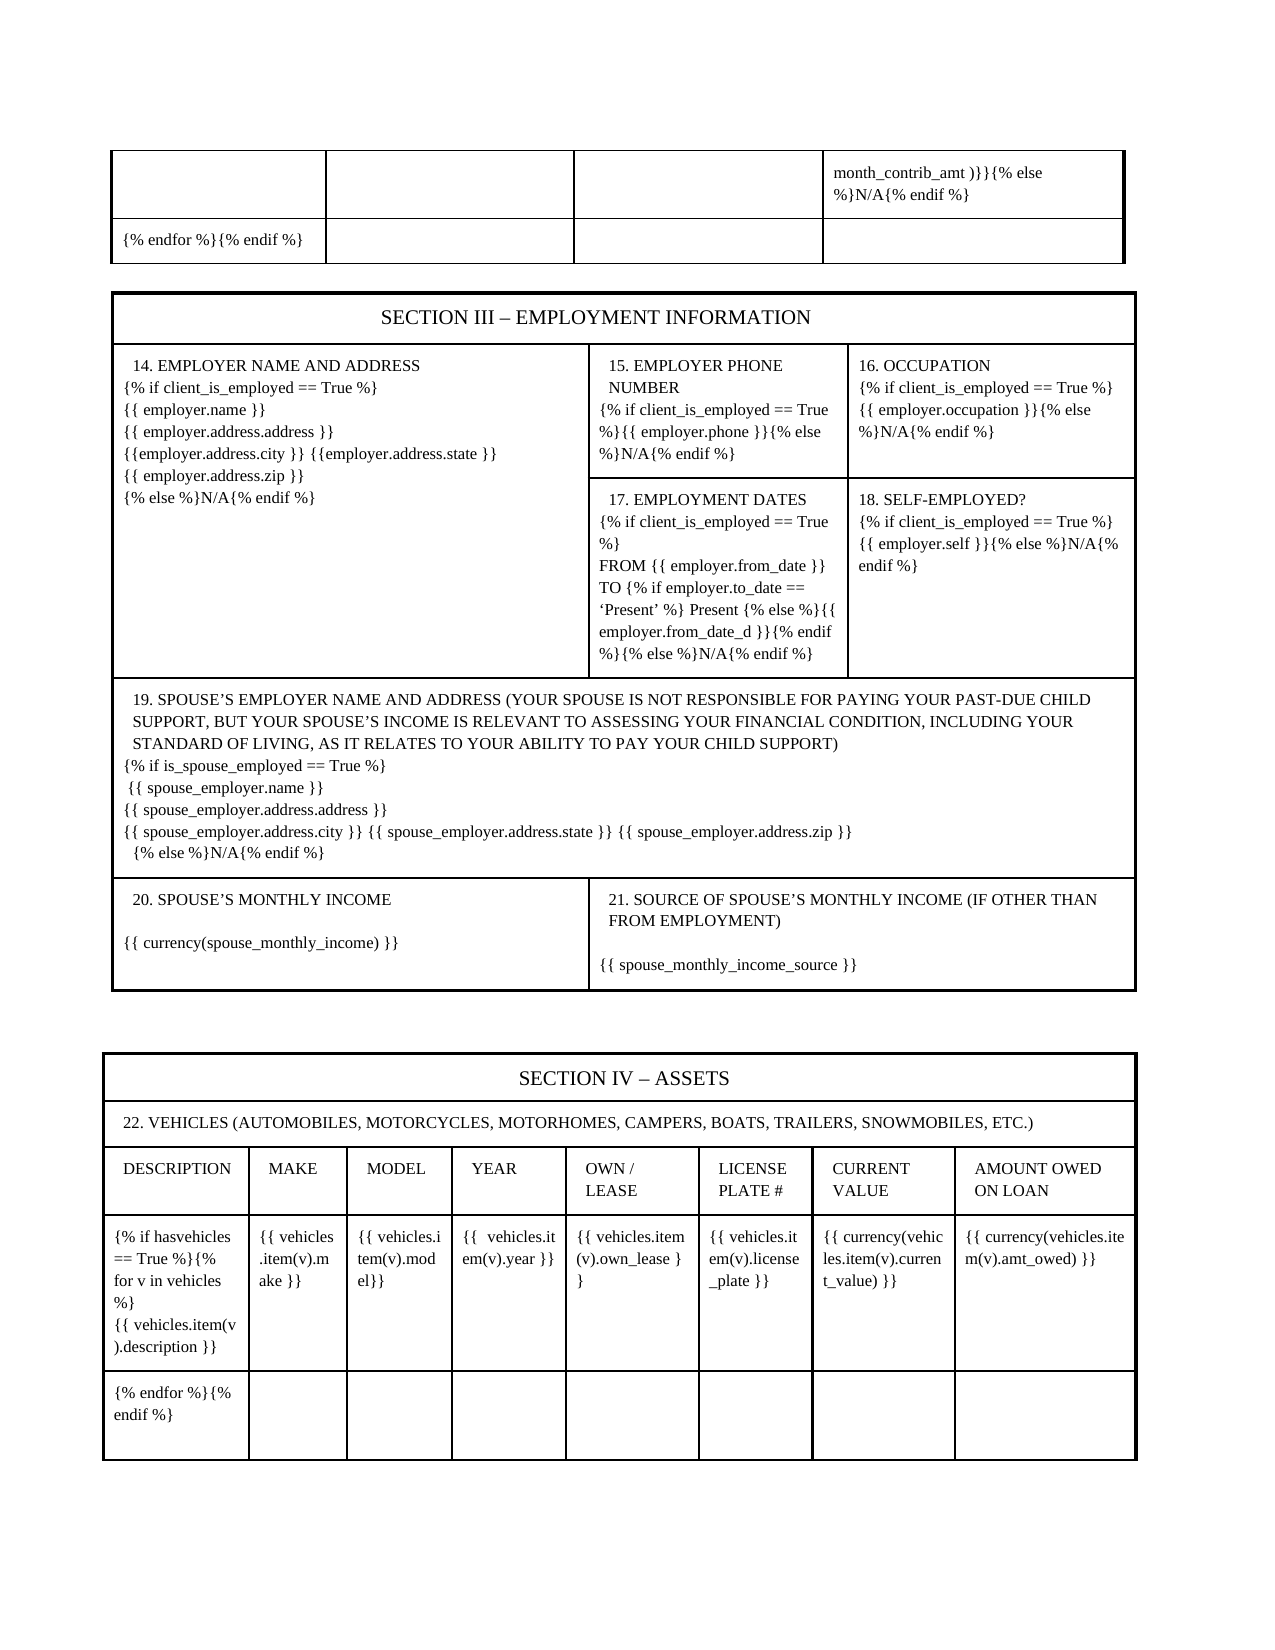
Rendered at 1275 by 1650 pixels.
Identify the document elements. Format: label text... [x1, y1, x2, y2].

table_cell DESCRIPTION [105, 1148, 248, 1214]
table_cell YEAR [453, 1148, 565, 1214]
table_cell MAKE [250, 1148, 346, 1214]
table_cell [453, 1372, 565, 1459]
table_cell 20. SPOUSE’S MONTHLY INCOME {{ currency(spouse_monthly_income) }} [114, 879, 588, 989]
table_cell CURRENT VALUE [814, 1148, 954, 1214]
table_cell [814, 1372, 954, 1459]
table_cell [567, 1372, 698, 1459]
table_cell LICENSE PLATE # [700, 1148, 811, 1214]
table_cell [824, 219, 1122, 263]
table_cell 18. SELF-EMPLOYED? {% if client_is_employed == True %} {{ employer.self }}{% else %}N/A{% endif %} [849, 479, 1134, 677]
table_cell {% endfor %}{% endif %} [113, 219, 325, 263]
table_cell 14. EMPLOYER NAME AND ADDRESS {% if client_is_employed == True %} {{ employer.name }} {{ employer.address.address }} {{employer.address.city }} {{employer.address.state }} {{ employer.address.zip }} {% else %}N/A{% endif %} [114, 345, 588, 677]
table_cell {{ currency(vehicles.item(v).amt_owed) }} [956, 1216, 1134, 1370]
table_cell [824, 151, 1122, 218]
table_cell [575, 219, 822, 263]
table_cell AMOUNT OWED ON LOAN [956, 1148, 1134, 1214]
table_cell [348, 1372, 451, 1459]
table_cell 16. OCCUPATION {% if client_is_employed == True %} {{ employer.occupation }}{% else %}N/A{% endif %} [849, 345, 1134, 477]
table_cell {{ currency(vehicles.item(v).current_value) }} [814, 1216, 954, 1370]
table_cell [327, 151, 573, 218]
table_cell [327, 219, 573, 263]
table_cell 15. EMPLOYER PHONE NUMBER {% if client_is_employed == True %}{{ employer.phone }}{% else %}N/A{% endif %} [590, 345, 847, 477]
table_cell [575, 151, 822, 218]
table_cell [956, 1372, 1134, 1459]
table_header SECTION III – EMPLOYMENT INFORMATION [114, 295, 1134, 343]
table_cell 22. VEHICLES (AUTOMOBILES, MOTORCYCLES, MOTORHOMES, CAMPERS, BOATS, TRAILERS, SNOWMOBILES, ETC.) [105, 1102, 1134, 1146]
table_cell {{ vehicles.item(v).year }} [453, 1216, 565, 1370]
table_cell 19. SPOUSE’S EMPLOYER NAME AND ADDRESS (YOUR SPOUSE IS NOT RESPONSIBLE FOR PAYING YOUR PAST-DUE CHILD SUPPORT, BUT YOUR SPOUSE’S INCOME IS RELEVANT TO ASSESSING YOUR FINANCIAL CONDITION, INCLUDING YOUR STANDARD OF LIVING, AS IT RELATES TO YOUR ABILITY TO PAY YOUR CHILD SUPPORT) {% if is_spouse_employed == True %} {{ spouse_employer.name }} {{ spouse_employer.address.address }} {{ spouse_employer.address.city }} {{ spouse_employer.address.state }} {{ spouse_employer.address.zip }} {% else %}N/A{% endif %} [114, 679, 1134, 877]
table_cell {% if hasvehicles == True %}{% for v in vehicles %}{{ vehicles.item(v).description }} [105, 1216, 248, 1370]
table_cell [700, 1372, 811, 1459]
table_cell {{ vehicles.item(v).model}} [348, 1216, 451, 1370]
table_cell {{ vehicles.item(v).license_plate }} [700, 1216, 811, 1370]
table_cell [250, 1372, 346, 1459]
table_cell MODEL [348, 1148, 451, 1214]
table_cell {% endfor %}{% endif %} [105, 1372, 248, 1459]
table_cell {{ vehicles.item(v).make }} [250, 1216, 346, 1370]
table_cell 17. EMPLOYMENT DATES {% if client_is_employed == True %} FROM {{ employer.from_date }} TO {% if employer.to_date == ‘Present’ %} Present {% else %}{{ employer.from_date_d }}{% endif %}{% else %}N/A{% endif %} [590, 479, 847, 677]
table_cell 21. SOURCE OF SPOUSE’S MONTHLY INCOME (IF OTHER THAN FROM EMPLOYMENT) {{ spouse_monthly_income_source }} [590, 879, 1134, 989]
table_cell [113, 151, 325, 218]
table_cell OWN / LEASE [567, 1148, 698, 1214]
table_header SECTION IV – ASSETS [105, 1055, 1134, 1100]
table_cell {{ vehicles.item(v).own_lease }} [567, 1216, 698, 1370]
